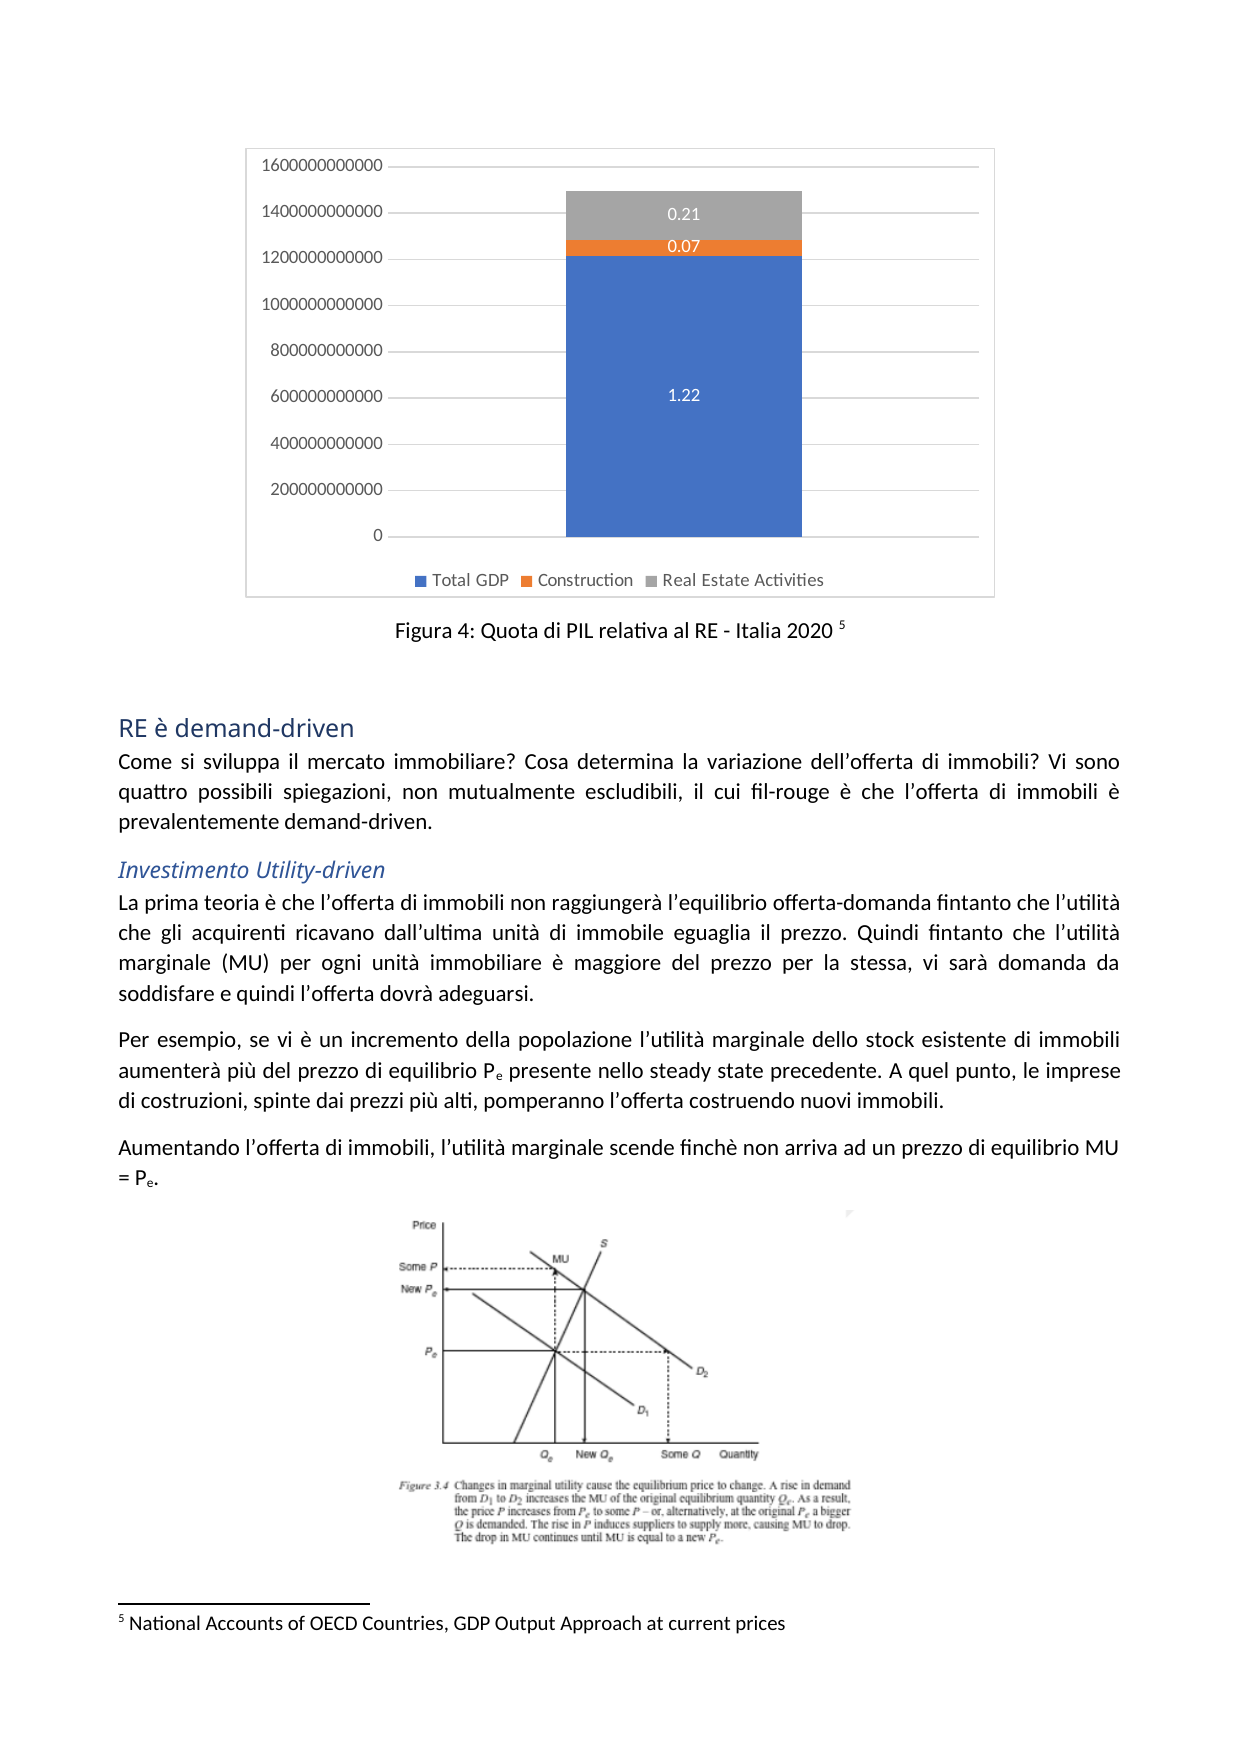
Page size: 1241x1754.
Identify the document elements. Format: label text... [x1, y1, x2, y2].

subtitle RE è demand-driven [118, 710, 1122, 744]
picture [366, 1210, 874, 1554]
subtitle Investimento Utility-driven [118, 854, 1122, 886]
text Aumentando l’offerta di immobili, l’utilità marginale scende finchè non arriva ad un prezzo di equilibrio MU = Pe. [118, 1133, 1122, 1191]
text Per esempio, se vi è un incremento della popolazione l’utilità marginale dello stock esistente di immobili aumenterà più del prezzo di equilibrio Pe presente nello steady state precedente. A quel punto, le imprese di costruzioni, spinte dai prezzi più alti, pomperanno l’offerta costruendo nuovi immobili. [118, 1026, 1122, 1114]
text Come si sviluppa il mercato immobiliare? Cosa determina la variazione dell’offerta di immobili? Vi sono quattro possibili spiegazioni, non mutualmente escludibili, il cui fil-rouge è che l’offerta di immobili è prevalentemente demand-driven. [118, 747, 1122, 835]
text Figura 4: Quota di PIL relativa al RE - Italia 2020 [118, 616, 1122, 644]
text La prima teoria è che l’offerta di immobili non raggiungerà l’equilibrio offerta-domanda fintanto che l’utilità che gli acquirenti ricavano dall’ultima unità di immobile eguaglia il prezzo. Quindi fintanto che l’utilità marginale (MU) per ogni unità immobiliare è maggiore del prezzo per la stessa, vi sarà domanda da soddisfare e quindi l’offerta dovrà adeguarsi. [118, 888, 1122, 1007]
